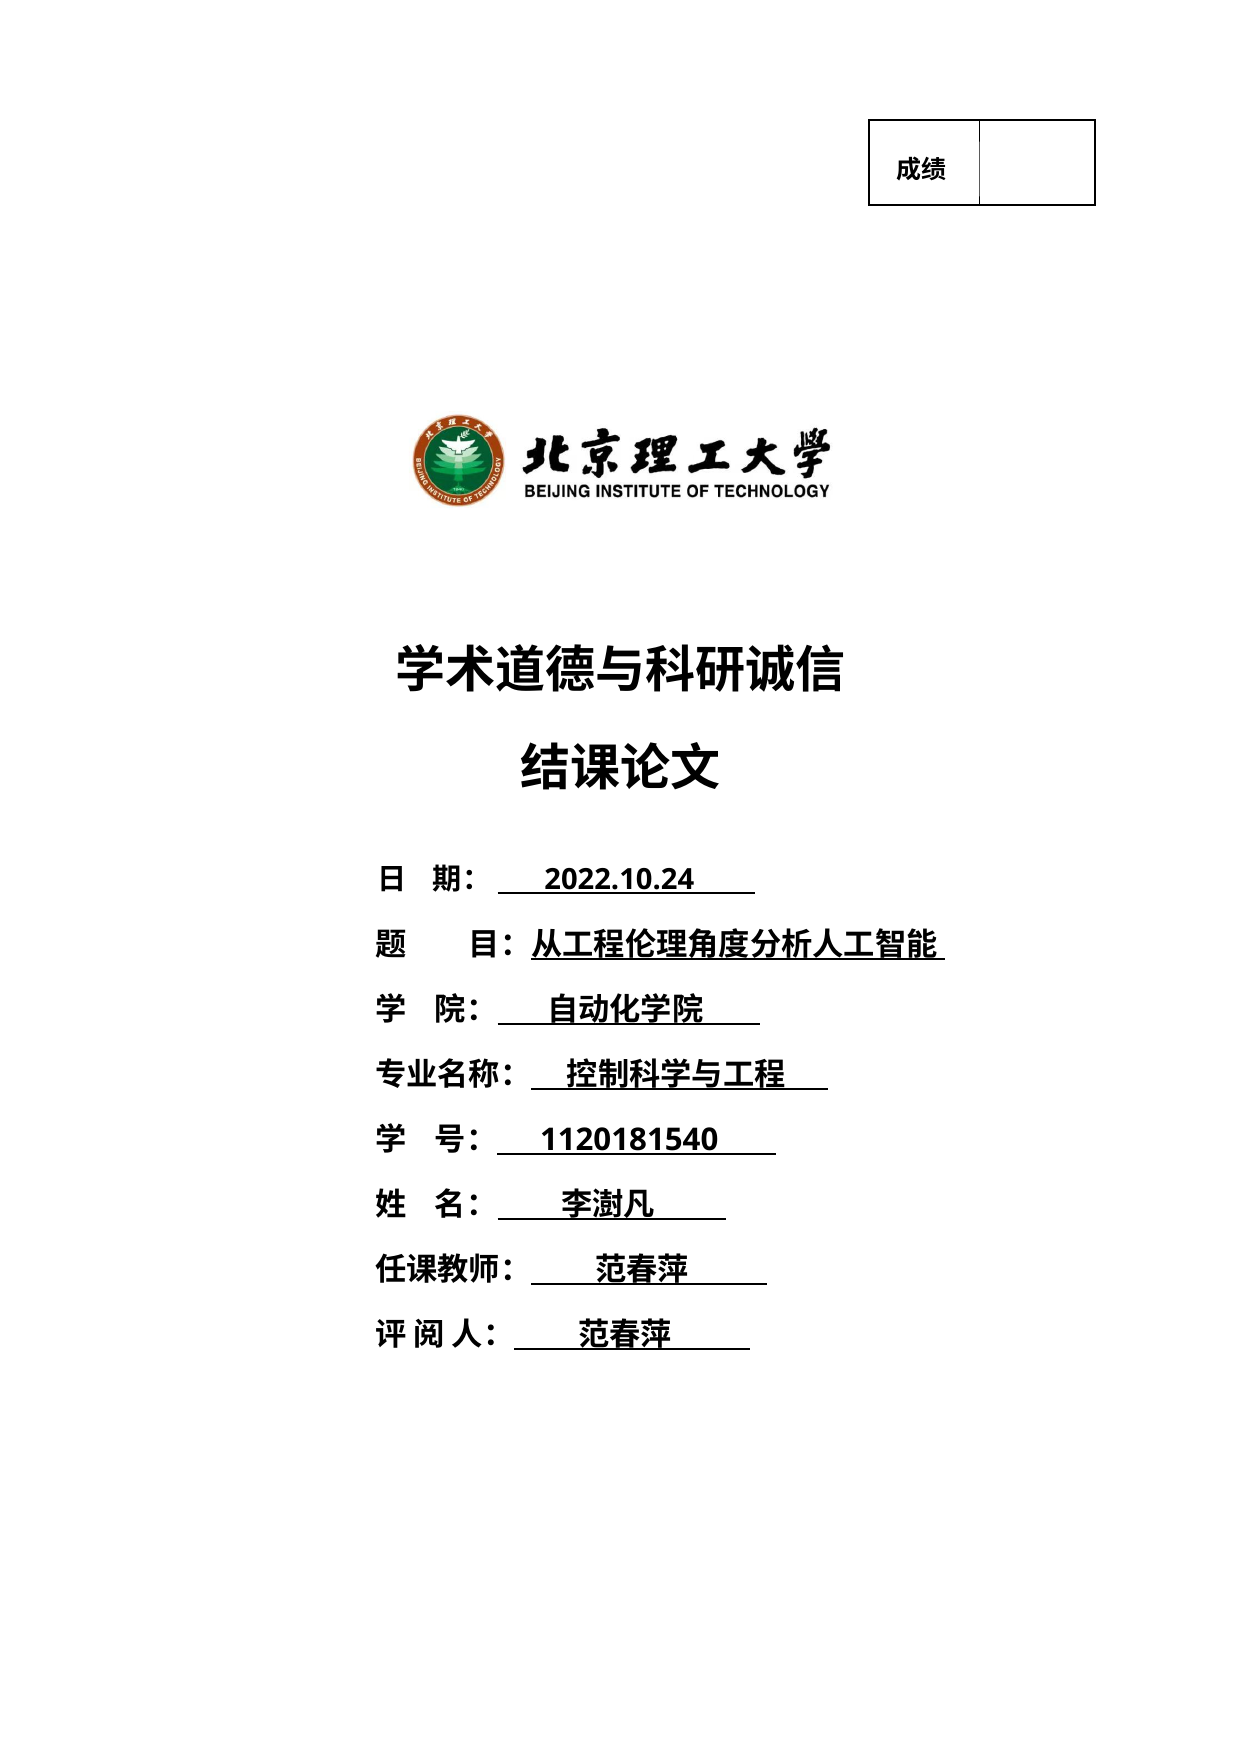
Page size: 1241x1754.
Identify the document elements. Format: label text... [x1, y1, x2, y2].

text 学术道德与科研诚信 [187, 617, 1053, 714]
text 专业名称： 控制科学与工程 [187, 1039, 1053, 1104]
text 学 院： 自动化学院 [187, 974, 1053, 1039]
text 学 号： 1120181540 [187, 1104, 1053, 1169]
text 日 期： 2022.10.24 [187, 844, 1053, 909]
text 题 目：从工程伦理角度分析人工智能 [187, 909, 1053, 974]
text 姓 名： 李澍凡 [187, 1169, 1053, 1234]
picture [400, 400, 841, 520]
text 结课论文 [187, 714, 1053, 812]
text 评 阅 人： 范春萍 [187, 1299, 1053, 1364]
text 任课教师： 范春萍 [187, 1234, 1053, 1299]
